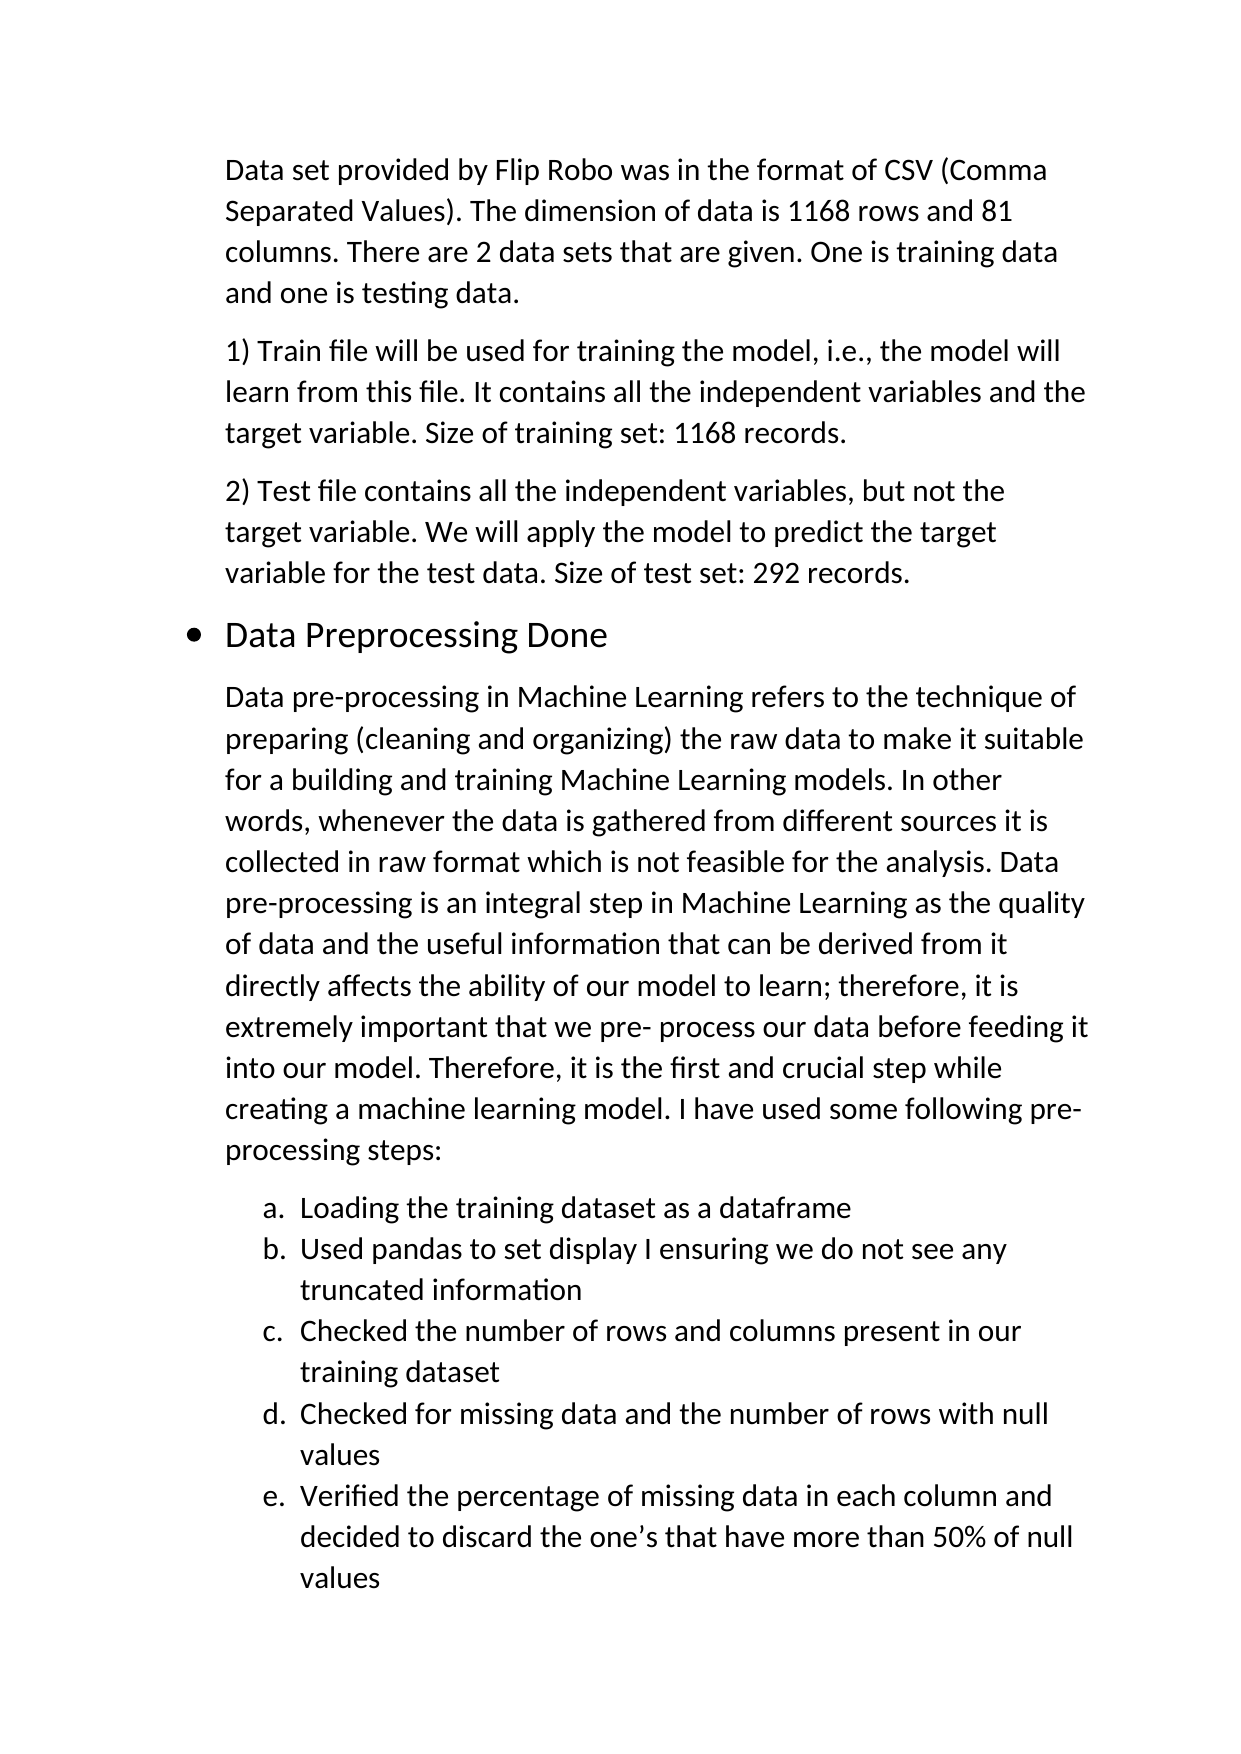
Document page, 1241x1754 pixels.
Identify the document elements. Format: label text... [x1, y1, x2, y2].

list Checked the number of rows and columns present in our training dataset [262, 1311, 1090, 1391]
text Data pre-processing in Machine Learning refers to the technique of preparing (cleaning and organizing) the raw data to make it suitable for a building and training Machine Learning models. In other words, whenever the data is gathered from different sources it is collected in raw format which is not feasible for the analysis. Data pre-processing is an integral step in Machine Learning as the quality of data and the useful information that can be derived from it directly affects the ability of our model to learn; therefore, it is extremely important that we pre- process our data before feeding it into our model. Therefore, it is the first and crucial step while creating a machine learning model. I have used some following pre-processing steps: [225, 678, 1090, 1168]
list Loading the training dataset as a dataframe [262, 1188, 1090, 1226]
text 2) Test file contains all the independent variables, but not the target variable. We will apply the model to predict the target variable for the test data. Size of test set: 292 records. [225, 471, 1090, 592]
list Checked for missing data and the number of rows with null values [262, 1394, 1090, 1473]
list Data Preprocessing Done [187, 611, 1090, 657]
list Used pandas to set display I ensuring we do not see any truncated information [262, 1229, 1090, 1308]
list Verified the percentage of missing data in each column and decided to discard the one’s that have more than 50% of null values [262, 1476, 1090, 1596]
text Data set provided by Flip Robo was in the format of CSV (Comma Separated Values). The dimension of data is 1168 rows and 81 columns. There are 2 data sets that are given. One is training data and one is testing data. [225, 150, 1090, 312]
text 1) Train file will be used for training the model, i.e., the model will learn from this file. It contains all the independent variables and the target variable. Size of training set: 1168 records. [225, 331, 1090, 452]
